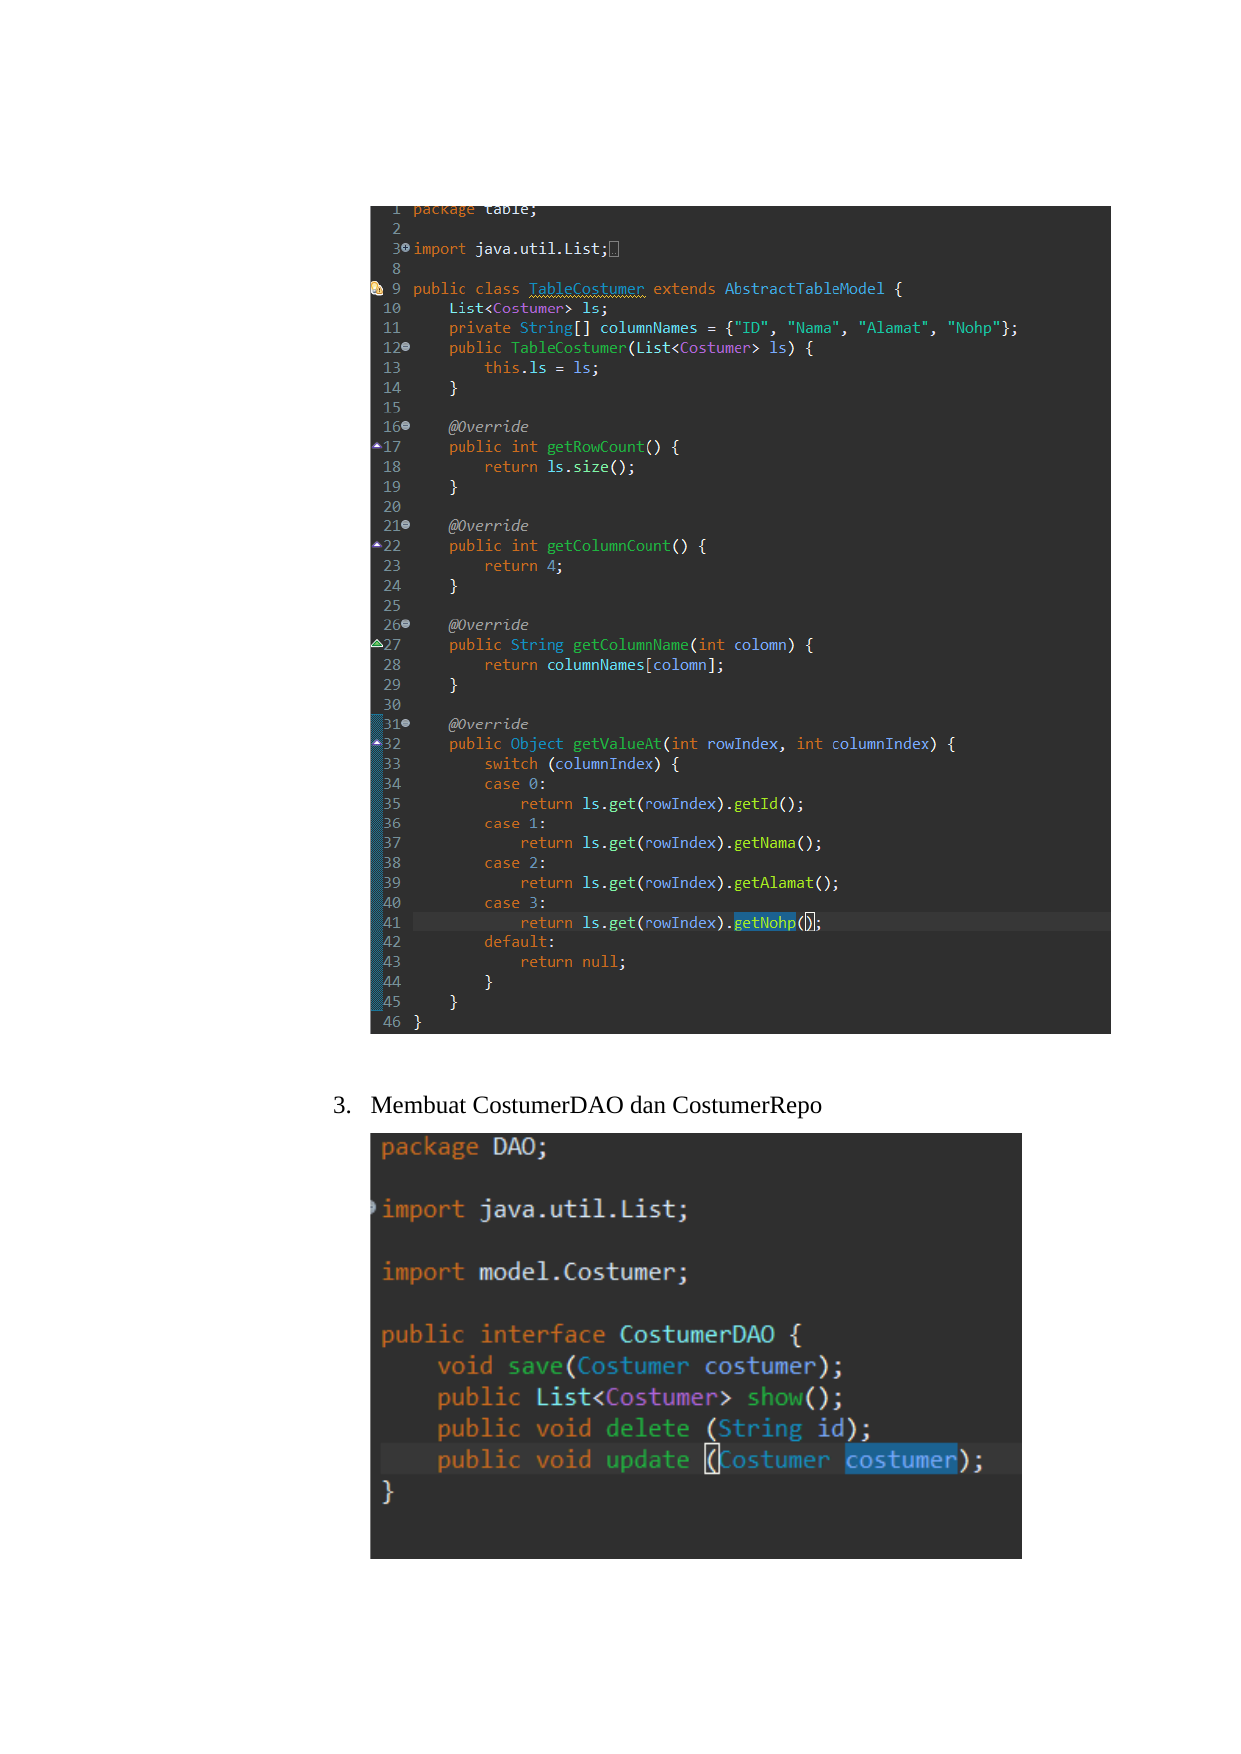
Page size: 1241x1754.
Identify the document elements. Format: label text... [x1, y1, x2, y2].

picture [370, 1133, 1022, 1559]
picture [370, 206, 1111, 1034]
list Membuat CostumerDAO dan CostumerRepo [333, 1090, 1063, 1119]
